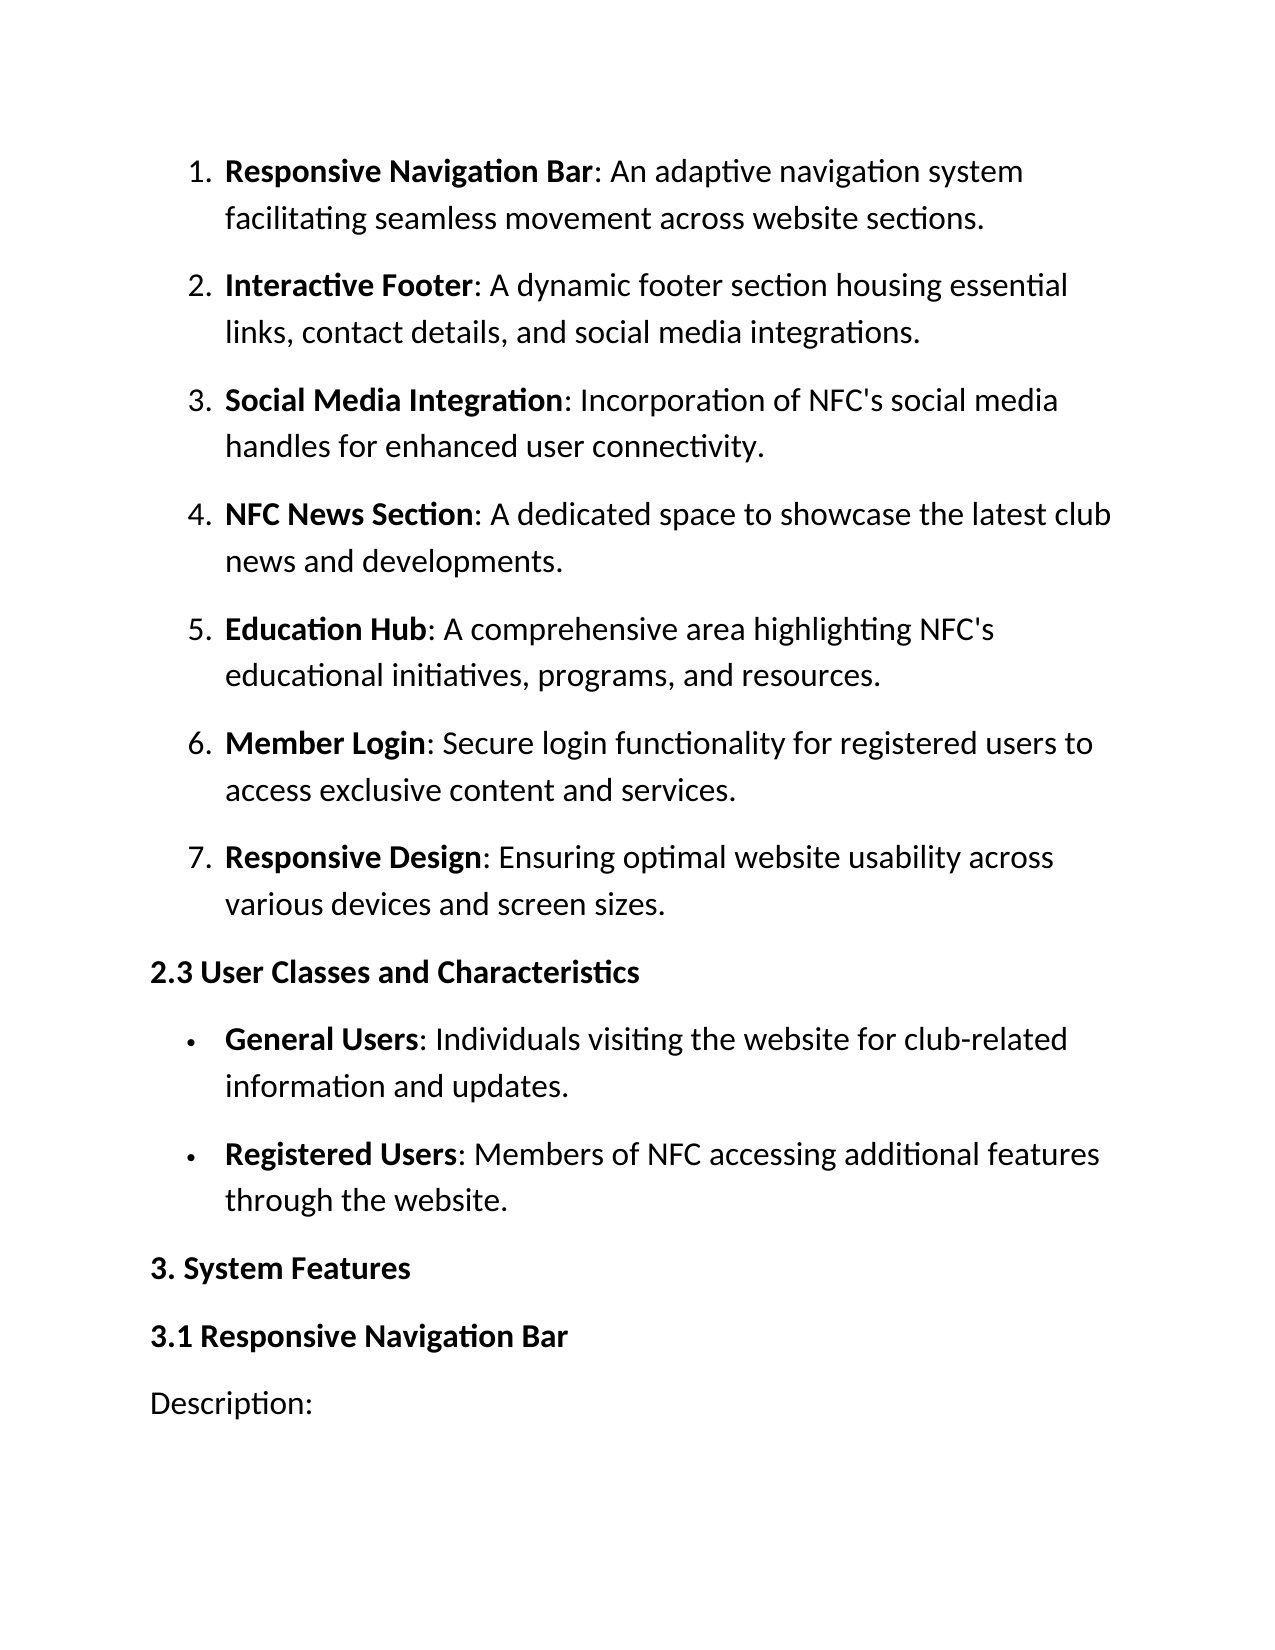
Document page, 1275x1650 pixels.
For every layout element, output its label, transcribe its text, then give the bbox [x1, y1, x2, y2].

list Responsive Design: Ensuring optimal website usability across various devices and screen sizes. [187, 836, 1125, 924]
list Member Login: Secure login functionality for registered users to access exclusive content and services. [187, 722, 1125, 809]
list Education Hub: A comprehensive area highlighting NFC's educational initiatives, programs, and resources. [187, 607, 1125, 695]
text 2.3 User Classes and Characteristics [150, 951, 1125, 991]
list Social Media Integration: Incorporation of NFC's social media handles for enhanced user connectivity. [187, 379, 1125, 466]
text 3. System Features [150, 1247, 1125, 1288]
list Interactive Footer: A dynamic footer section housing essential links, contact details, and social media integrations. [187, 264, 1125, 352]
list Registered Users: Members of NFC accessing additional features through the website. [187, 1133, 1125, 1220]
list General Users: Individuals visiting the website for club-related information and updates. [187, 1018, 1125, 1106]
list Responsive Navigation Bar: An adaptive navigation system facilitating seamless movement across website sections. [187, 150, 1125, 237]
text Description: [150, 1382, 1125, 1423]
list NFC News Section: A dedicated space to showcase the latest club news and developments. [187, 493, 1125, 581]
text 3.1 Responsive Navigation Bar [150, 1314, 1125, 1355]
